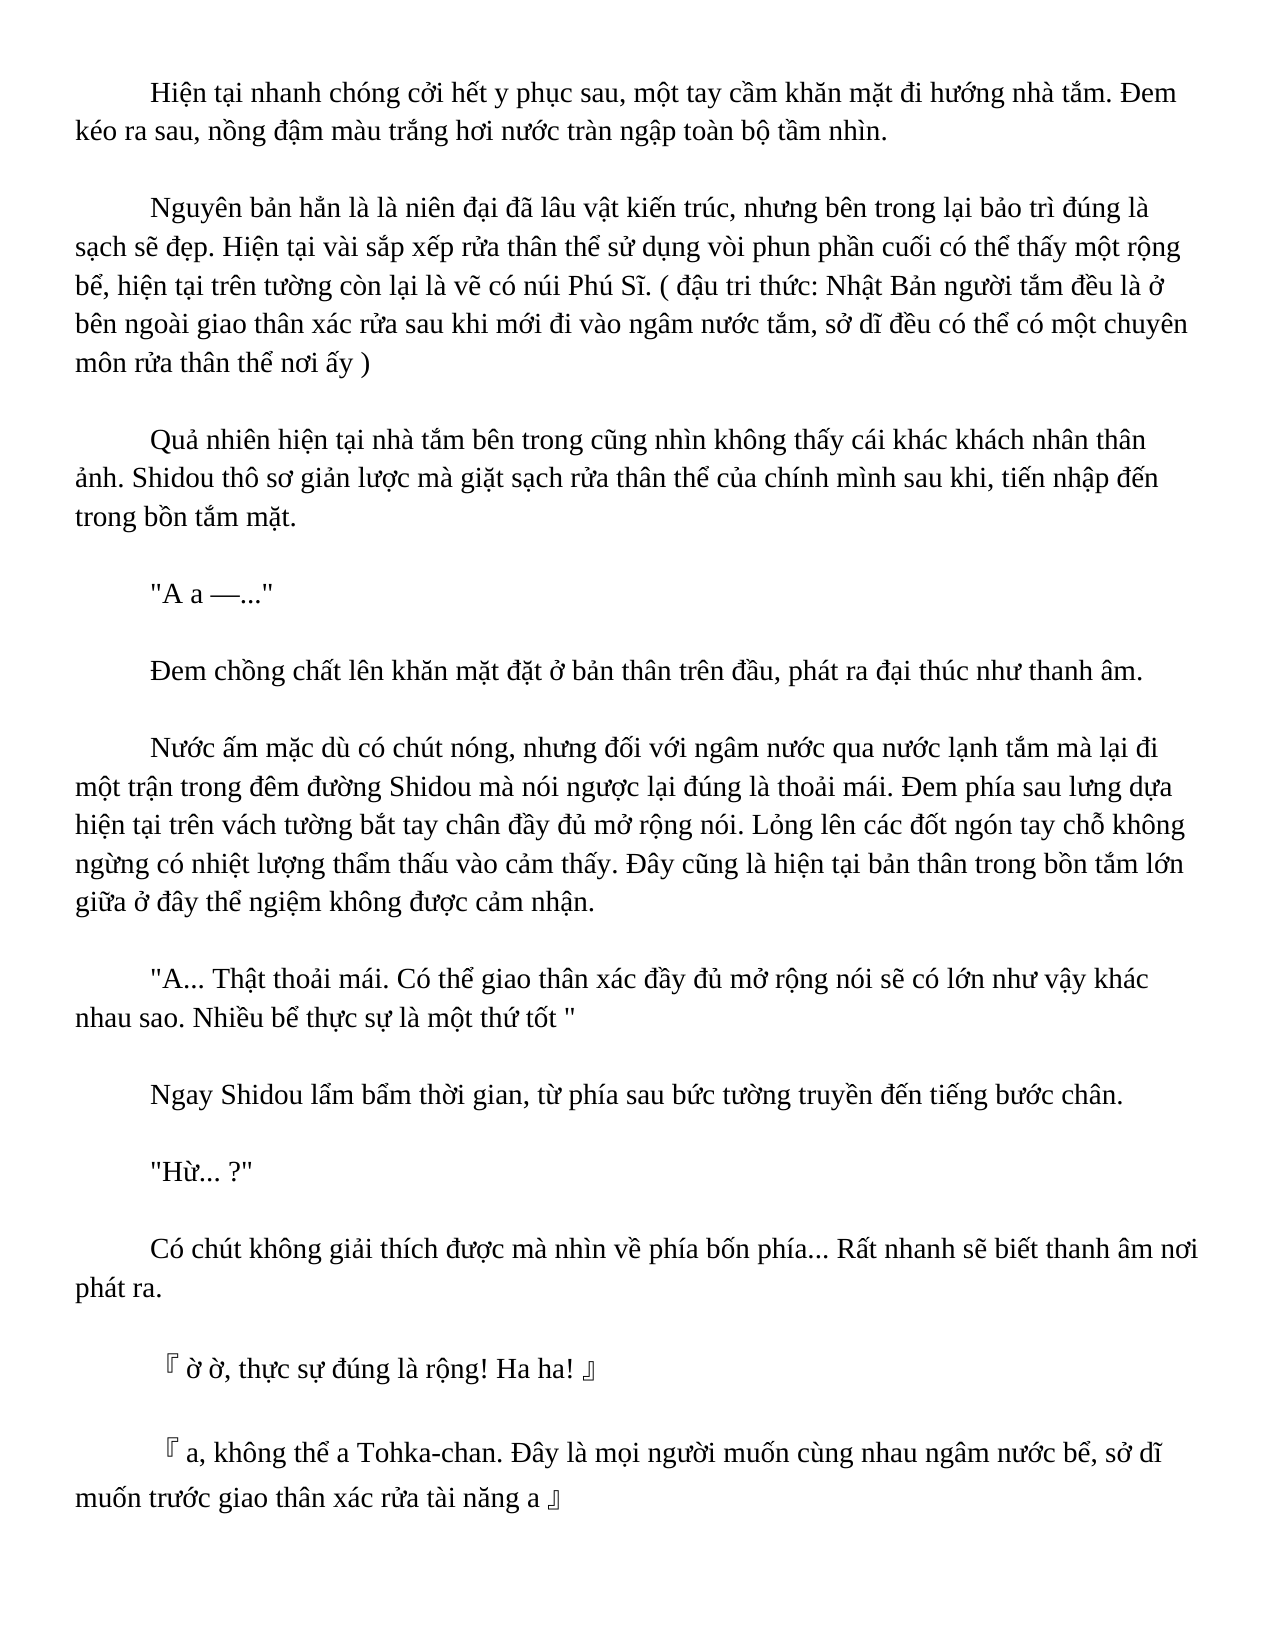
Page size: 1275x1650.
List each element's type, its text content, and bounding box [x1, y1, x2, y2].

text "Hừ... ?" [75, 1154, 1200, 1188]
text Ngay Shidou lẩm bẩm thời gian, từ phía sau bức tường truyền đến tiếng bước chân. [75, 1077, 1200, 1111]
text "A a —..." [75, 576, 1200, 609]
text Đem chồng chất lên khăn mặt đặt ở bản thân trên đầu, phát ra đại thúc như thanh âm. [75, 653, 1200, 687]
text Hiện tại nhanh chóng cởi hết y phục sau, một tay cầm khăn mặt đi hướng nhà tắm. Đem kéo ra sau, nồng đậm màu trắng hơi nước tràn ngập toàn bộ tầm nhìn. [75, 75, 1200, 147]
text Nguyên bản hẳn là là niên đại đã lâu vật kiến trúc, nhưng bên trong lại bảo trì đúng là sạch sẽ đẹp. Hiện tại vài sắp xếp rửa thân thể sử dụng vòi phun phần cuối có thể thấy một rộng bể, hiện tại trên tường còn lại là vẽ có núi Phú Sĩ. ( đậu tri thức: Nhật Bản người tắm đều là ở bên ngoài giao thân xác rửa sau khi mới đi vào ngâm nước tắm, sở dĩ đều có thể có một chuyên môn rửa thân thể nơi ấy ) [75, 191, 1200, 378]
text "A... Thật thoải mái. Có thể giao thân xác đầy đủ mở rộng nói sẽ có lớn như vậy khác nhau sao. Nhiều bể thực sự là một thứ tốt " [75, 961, 1200, 1033]
text 『 a, không thể a Tohka-chan. Đây là mọi người muốn cùng nhau ngâm nước bể, sở dĩ muốn trước giao thân xác rửa tài năng a 』 [75, 1431, 1200, 1516]
text Có chút không giải thích được mà nhìn về phía bốn phía... Rất nhanh sẽ biết thanh âm nơi phát ra. [75, 1231, 1200, 1303]
text 『 ờ ờ, thực sự đúng là rộng! Ha ha! 』 [75, 1347, 1200, 1387]
text Nước ấm mặc dù có chút nóng, nhưng đối với ngâm nước qua nước lạnh tắm mà lại đi một trận trong đêm đường Shidou mà nói ngược lại đúng là thoải mái. Đem phía sau lưng dựa hiện tại trên vách tường bắt tay chân đầy đủ mở rộng nói. Lỏng lên các đốt ngón tay chỗ không ngừng có nhiệt lượng thẩm thấu vào cảm thấy. Đây cũng là hiện tại bản thân trong bồn tắm lớn giữa ở đây thể ngiệm không được cảm nhận. [75, 730, 1200, 918]
text Quả nhiên hiện tại nhà tắm bên trong cũng nhìn không thấy cái khác khách nhân thân ảnh. Shidou thô sơ giản lược mà giặt sạch rửa thân thể của chính mình sau khi, tiến nhập đến trong bồn tắm mặt. [75, 422, 1200, 532]
